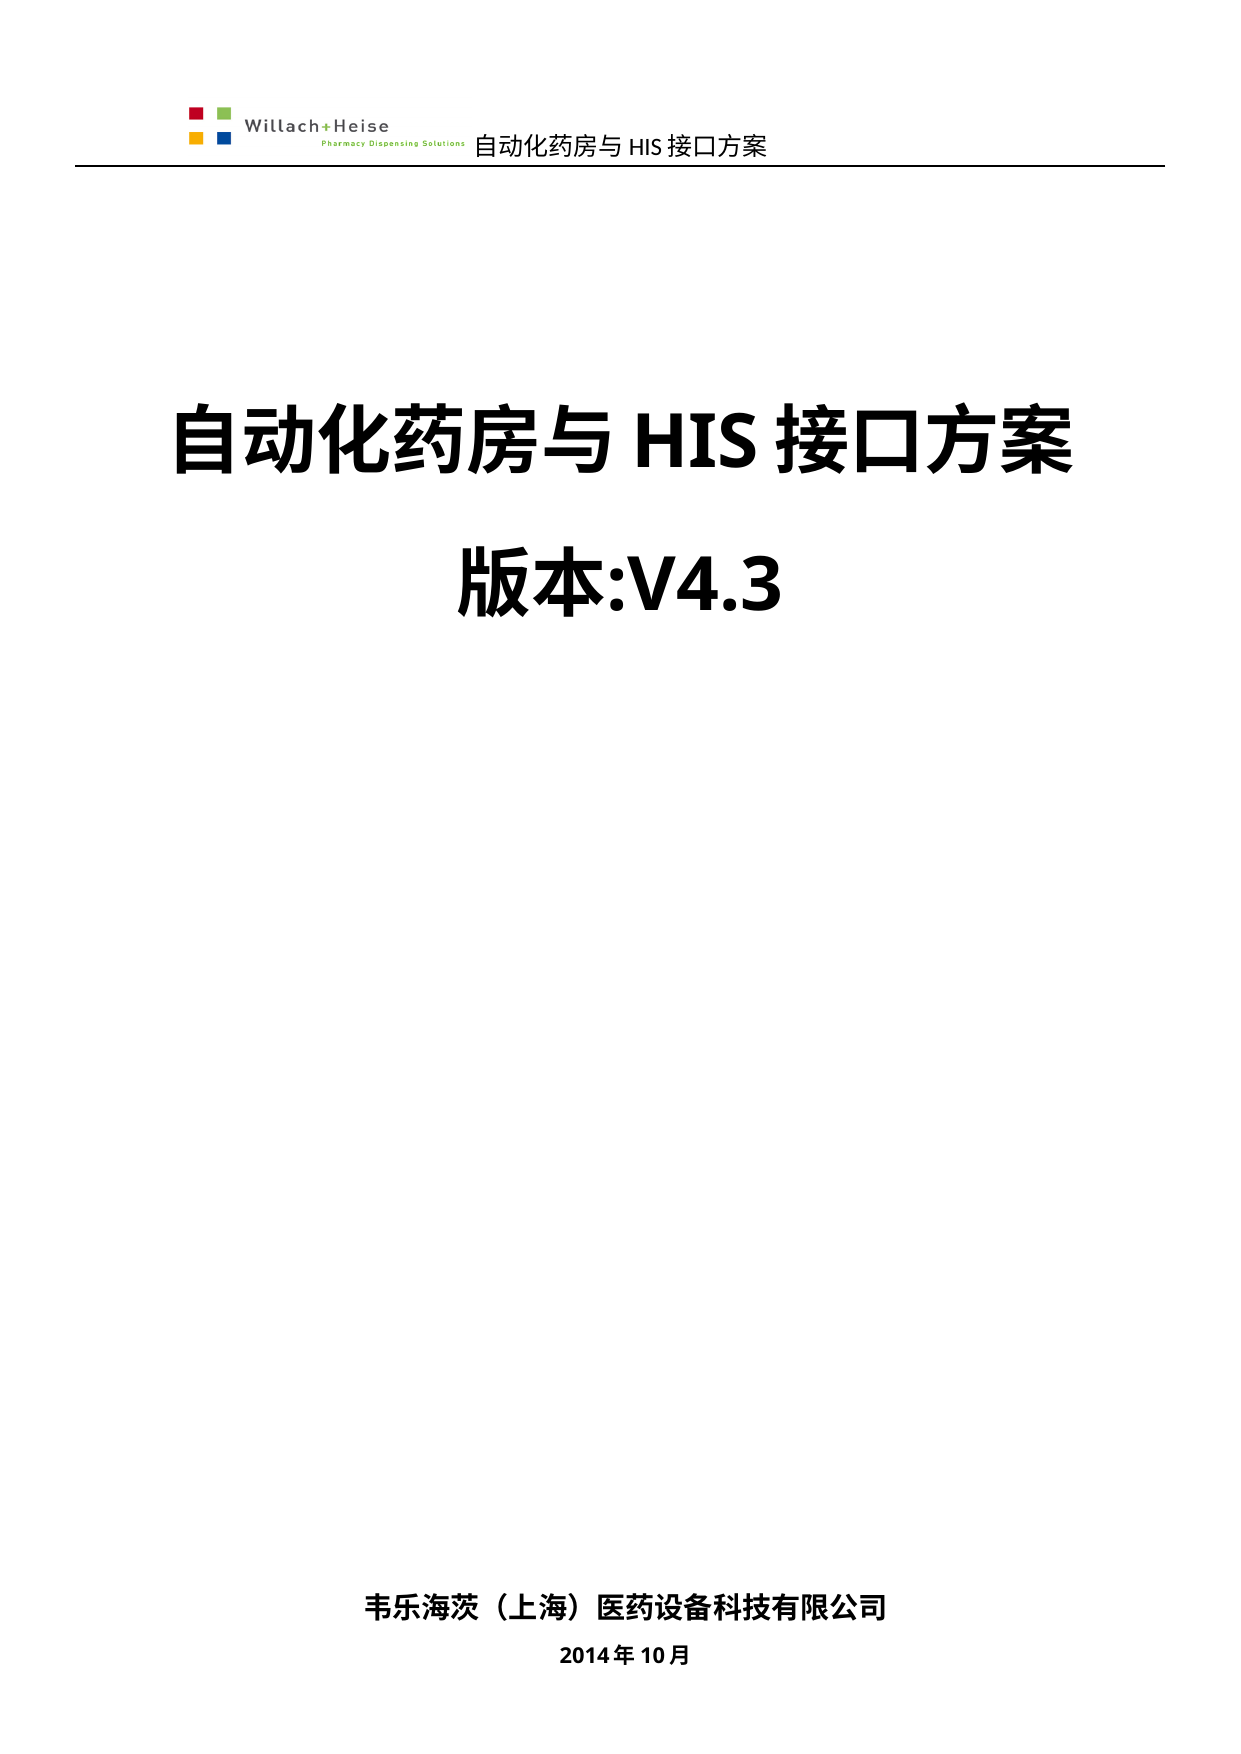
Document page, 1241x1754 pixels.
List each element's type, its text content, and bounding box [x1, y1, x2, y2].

text 自动化药房与HIS接口方案 [75, 370, 1165, 500]
text 2014年10月 [85, 1638, 1165, 1670]
text 韦乐海茨（上海）医药设备科技有限公司 [85, 1573, 1165, 1638]
text 版本:V4.3 [75, 513, 1165, 643]
picture [187, 88, 472, 156]
